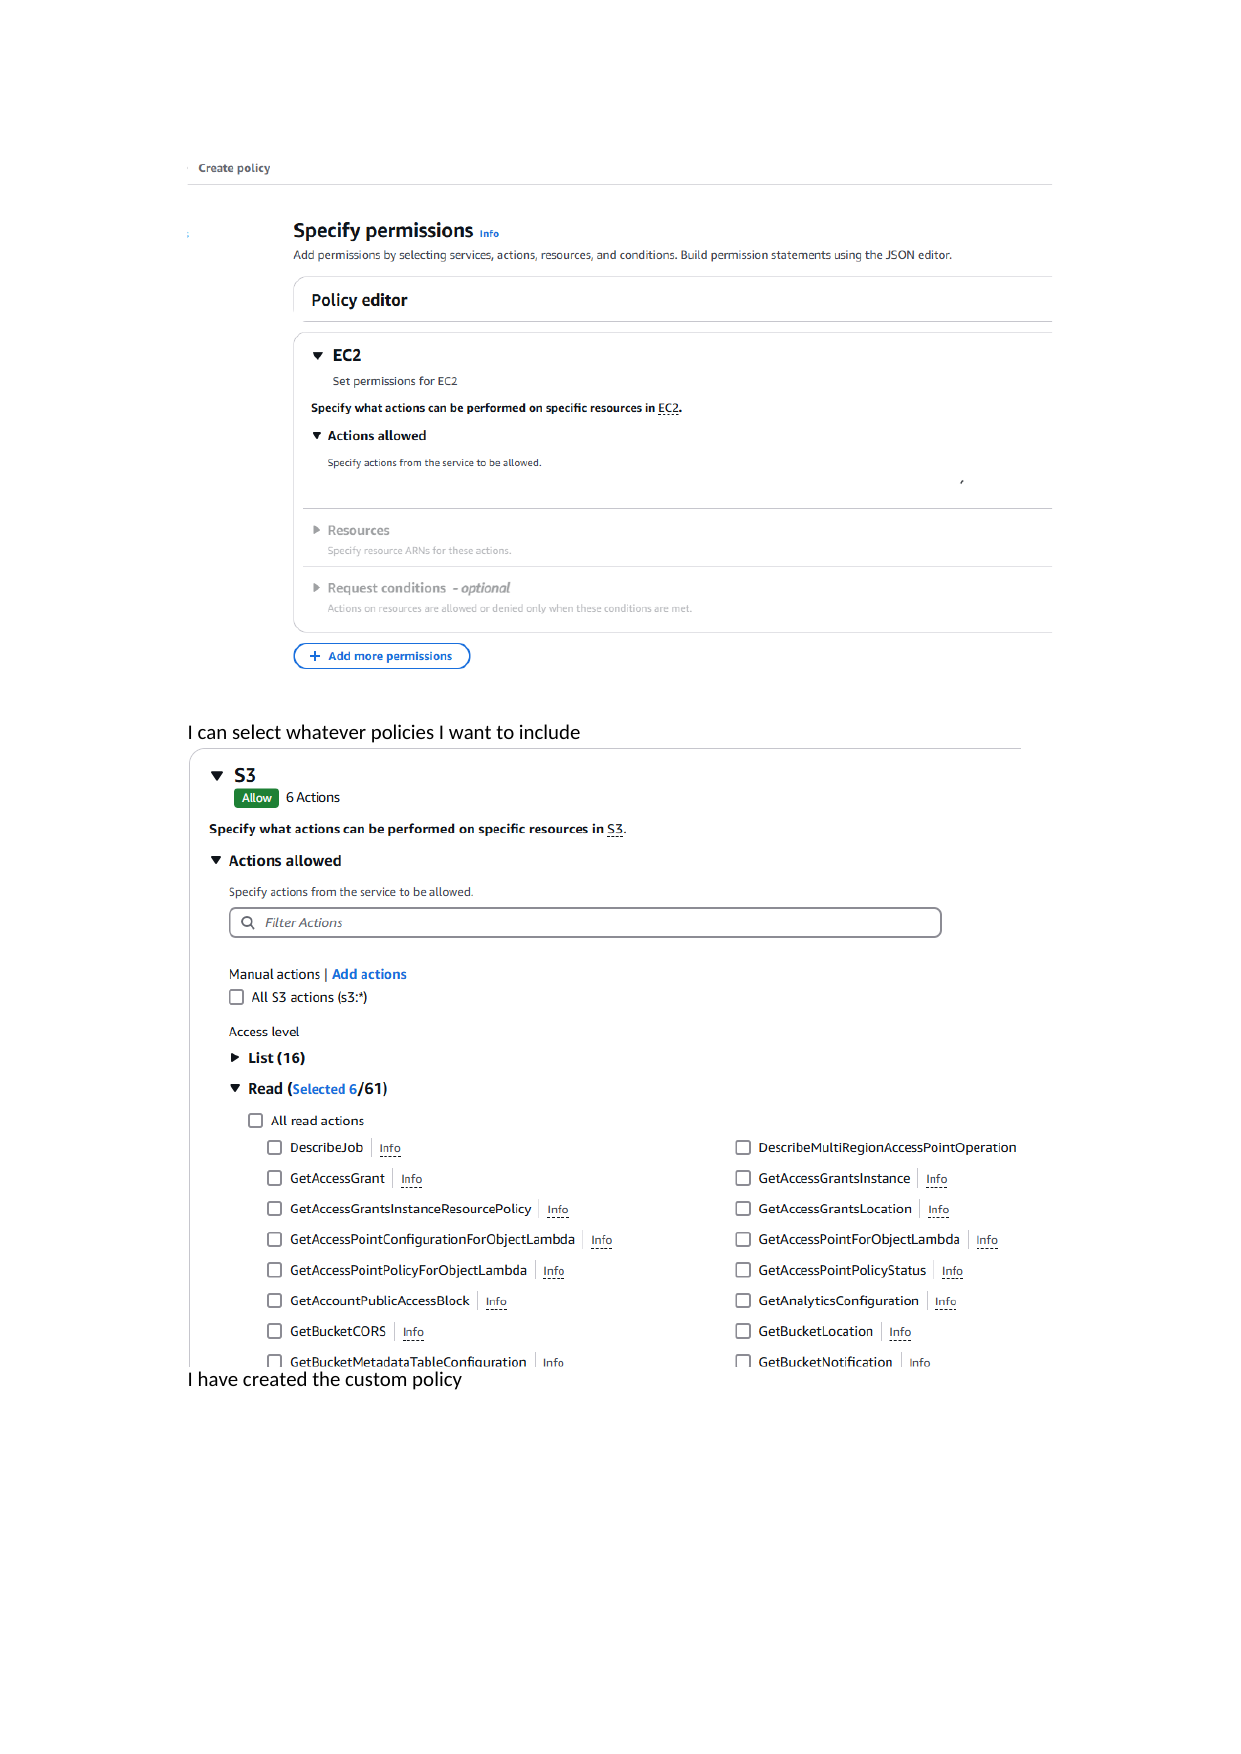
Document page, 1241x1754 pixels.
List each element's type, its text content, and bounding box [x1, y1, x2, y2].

picture [187, 744, 1021, 1367]
picture [187, 150, 1053, 694]
text I have created the custom policy [187, 1367, 1053, 1392]
text I can select whatever policies I want to include [187, 719, 1053, 744]
